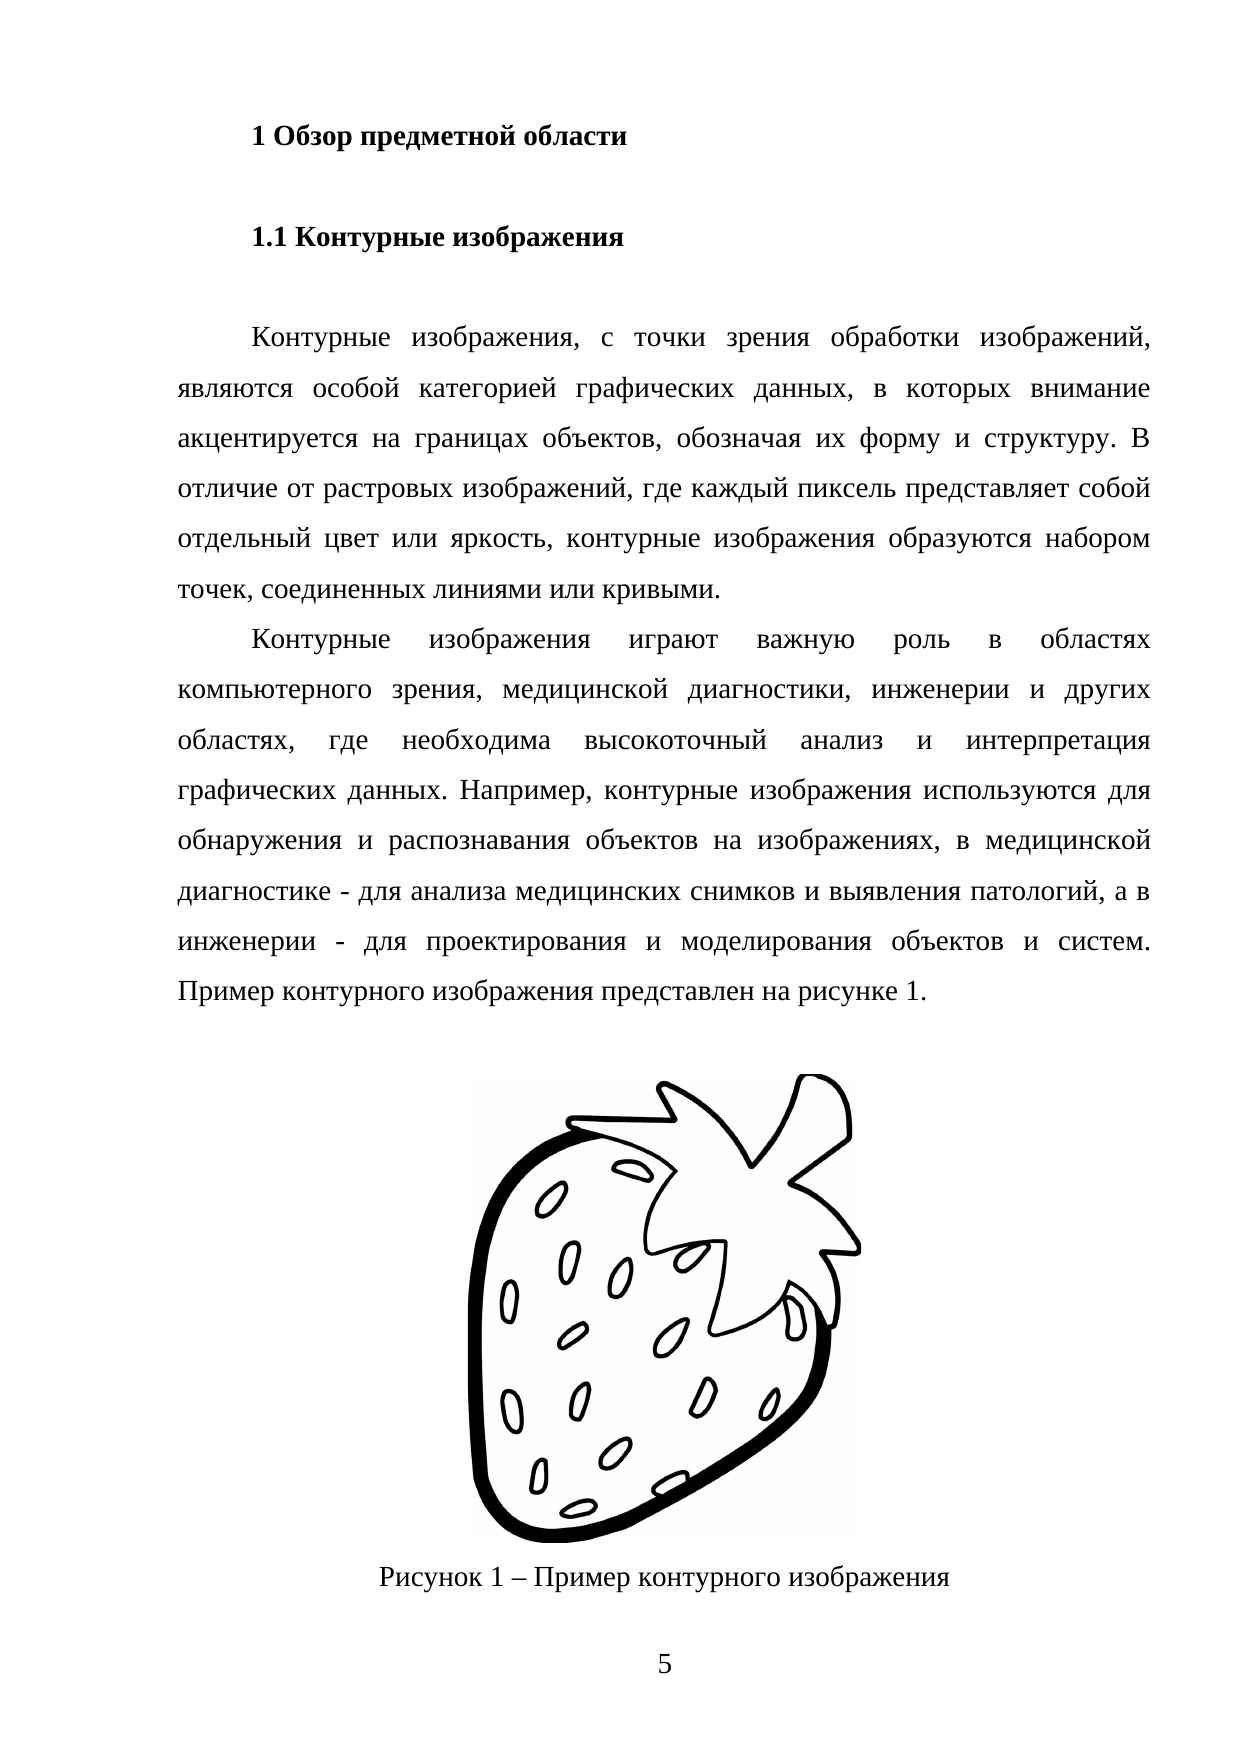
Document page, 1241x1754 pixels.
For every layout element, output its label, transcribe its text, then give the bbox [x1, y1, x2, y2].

text Контурные изображения играют важную роль в областях компьютерного зрения, медицинской диагностики, инженерии и других областях, где необходима высокоточный анализ и интерпретация графических данных. Например, контурные изображения используются для обнаружения и распознавания объектов на изображениях, в медицинской диагностике - для анализа медицинских снимков и выявления патологий, а в инженерии - для проектирования и моделирования объектов и систем. Пример контурного изображения представлен на рисунке 1. [177, 621, 1152, 1007]
text Рисунок 1 – Пример контурного изображения [177, 1559, 1152, 1593]
subtitle 1.1 Контурные изображения [177, 219, 1152, 252]
text Контурные изображения, с точки зрения обработки изображений, являются особой категорией графических данных, в которых внимание акцентируется на границах объектов, обозначая их форму и структуру. В отличие от растровых изображений, где каждый пиксель представляет собой отдельный цвет или яркость, контурные изображения образуются набором точек, соединенных линиями или кривыми. [177, 319, 1152, 604]
picture [467, 1074, 862, 1543]
subtitle 1 Обзор предметной области [177, 118, 1152, 152]
